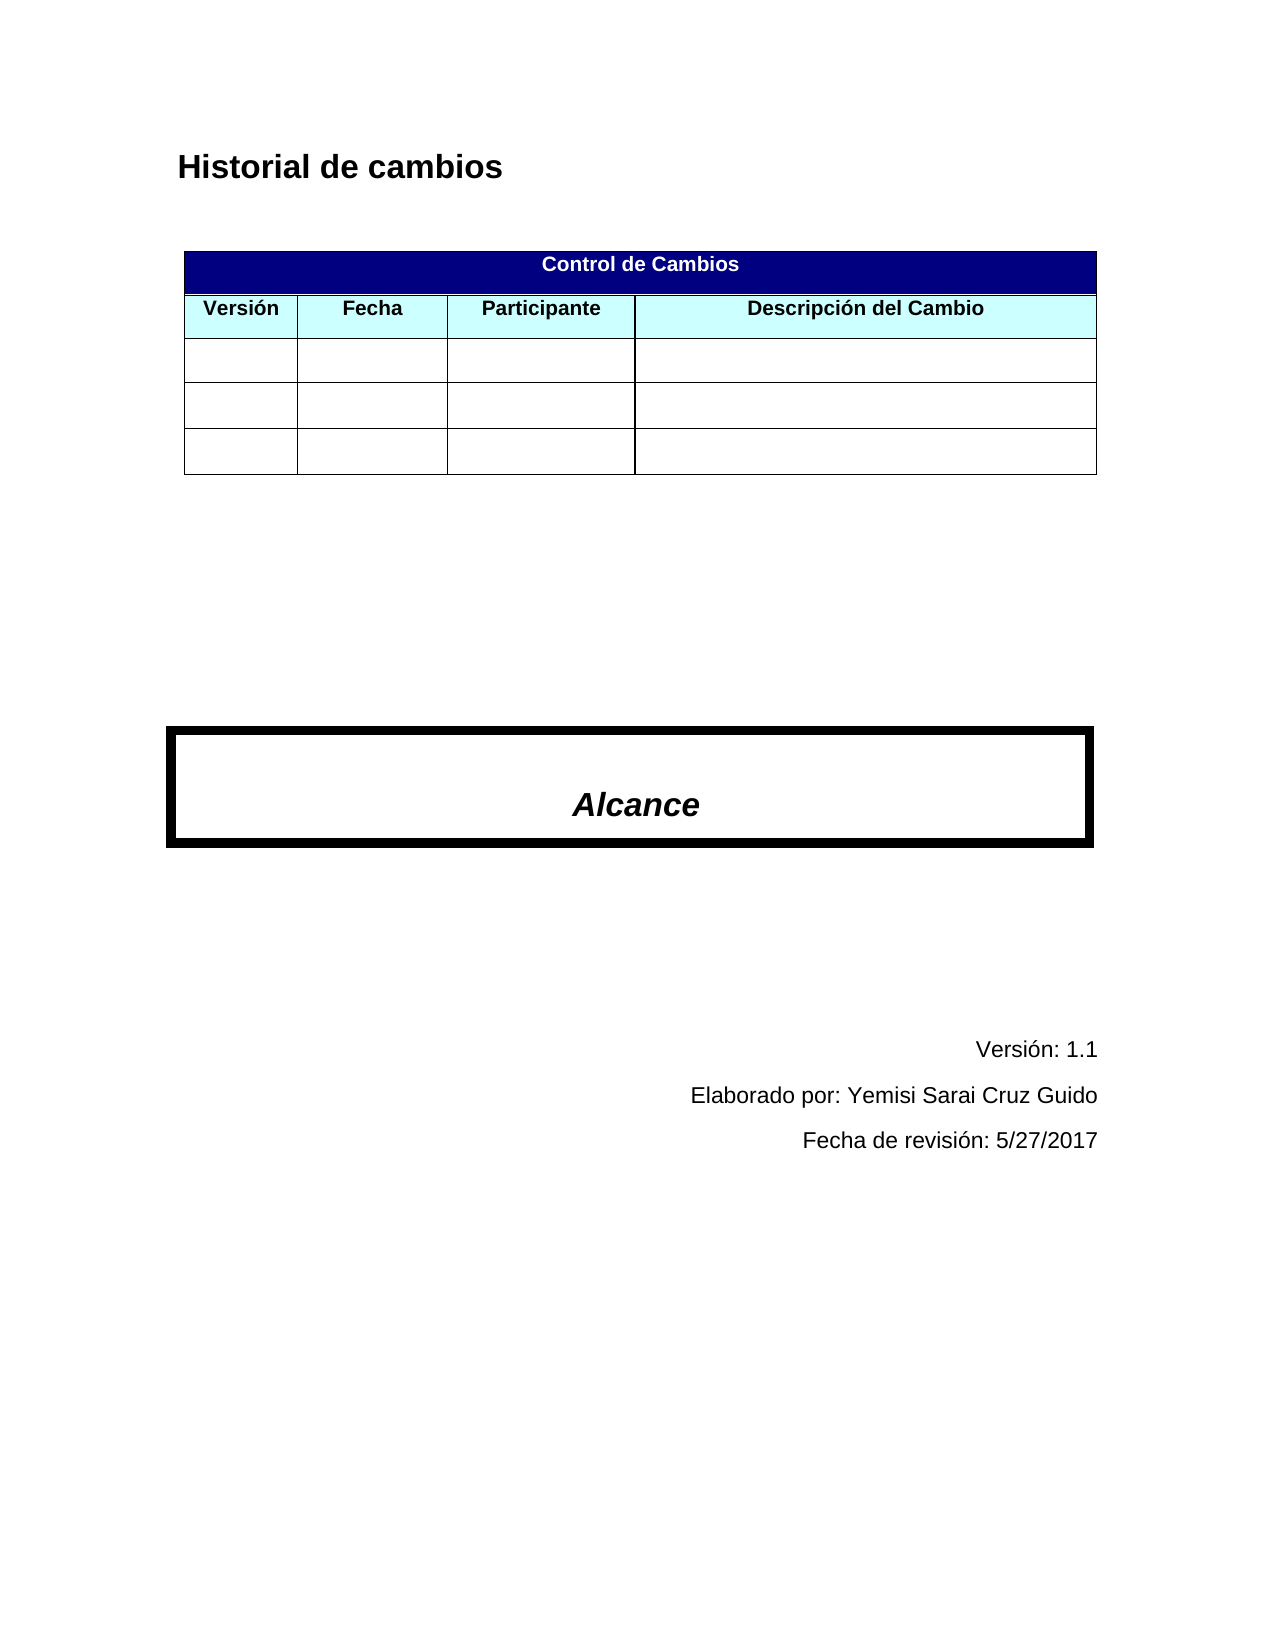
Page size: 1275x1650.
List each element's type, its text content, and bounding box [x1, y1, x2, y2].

table_cell [448, 339, 634, 382]
text Versión: 1.1 [177, 1036, 1098, 1063]
table_cell [298, 383, 447, 428]
table_cell [185, 383, 297, 428]
table_cell Participante [448, 296, 634, 338]
table_cell [448, 383, 634, 428]
table_cell [636, 383, 1096, 428]
table_cell [185, 339, 297, 382]
table_cell [636, 339, 1096, 382]
text Alcance [177, 785, 1085, 823]
table_cell [298, 339, 447, 382]
table_cell [185, 429, 297, 474]
table_cell Fecha [298, 296, 447, 338]
table_header Control de Cambios [185, 252, 1096, 294]
table_cell Descripción del Cambio [636, 296, 1096, 338]
text Fecha de revisión: 5/27/2017 [177, 1127, 1098, 1153]
table_cell [298, 429, 447, 474]
table_cell [636, 429, 1096, 474]
text Historial de cambios [177, 148, 1098, 186]
table_cell [448, 429, 634, 474]
text Elaborado por: Yemisi Sarai Cruz Guido [177, 1082, 1098, 1108]
table_cell Versión [185, 296, 297, 338]
